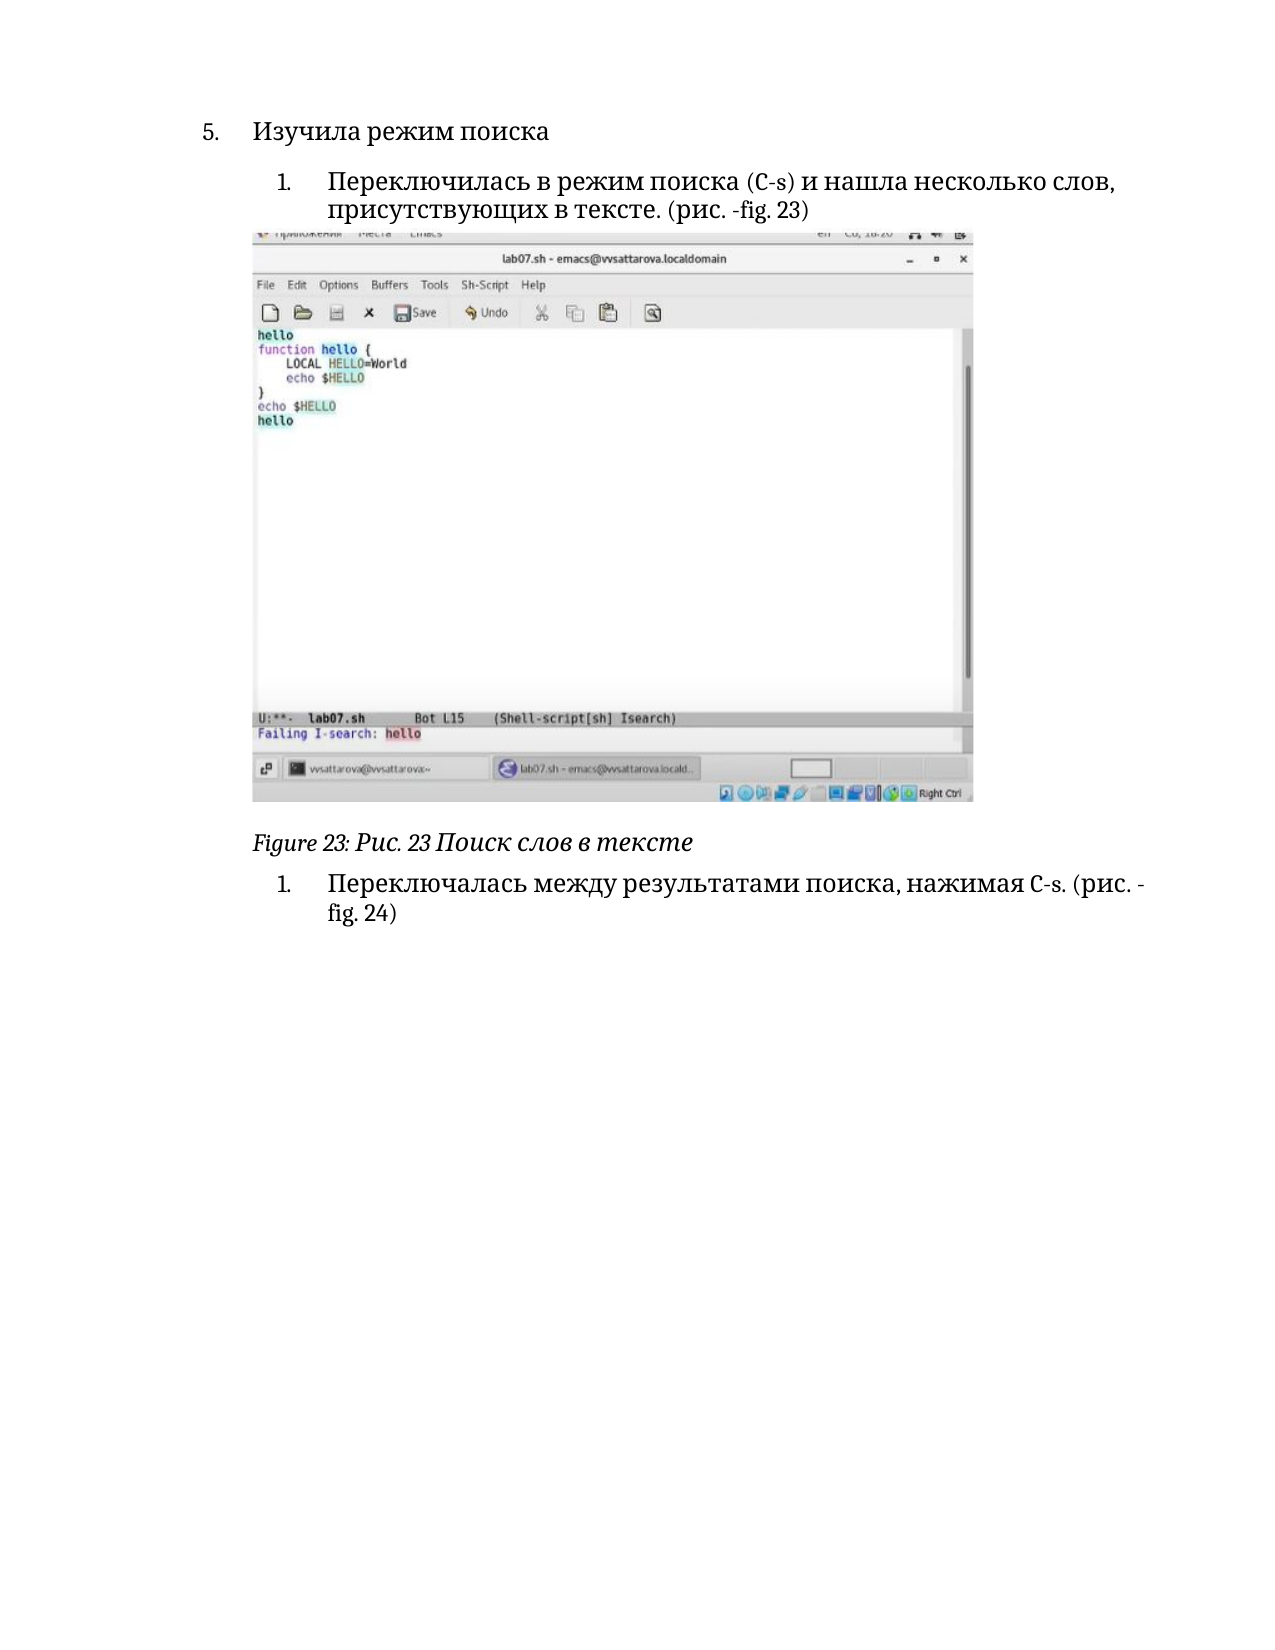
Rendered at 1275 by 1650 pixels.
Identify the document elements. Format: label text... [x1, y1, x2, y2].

list Переключалась между результатами поиска, нажимая C-s. (рис. -fig. 24) [277, 870, 1186, 927]
list Figure 23: Рис. 23 Поиск слов в тексте [202, 828, 1186, 857]
list Изучила режим поиска [202, 118, 1186, 147]
list Переключилась в режим поиска (C-s) и нашла несколько слов, присутствующих в тексте. (рис. -fig. 23) [277, 168, 1186, 225]
picture [252, 228, 974, 802]
